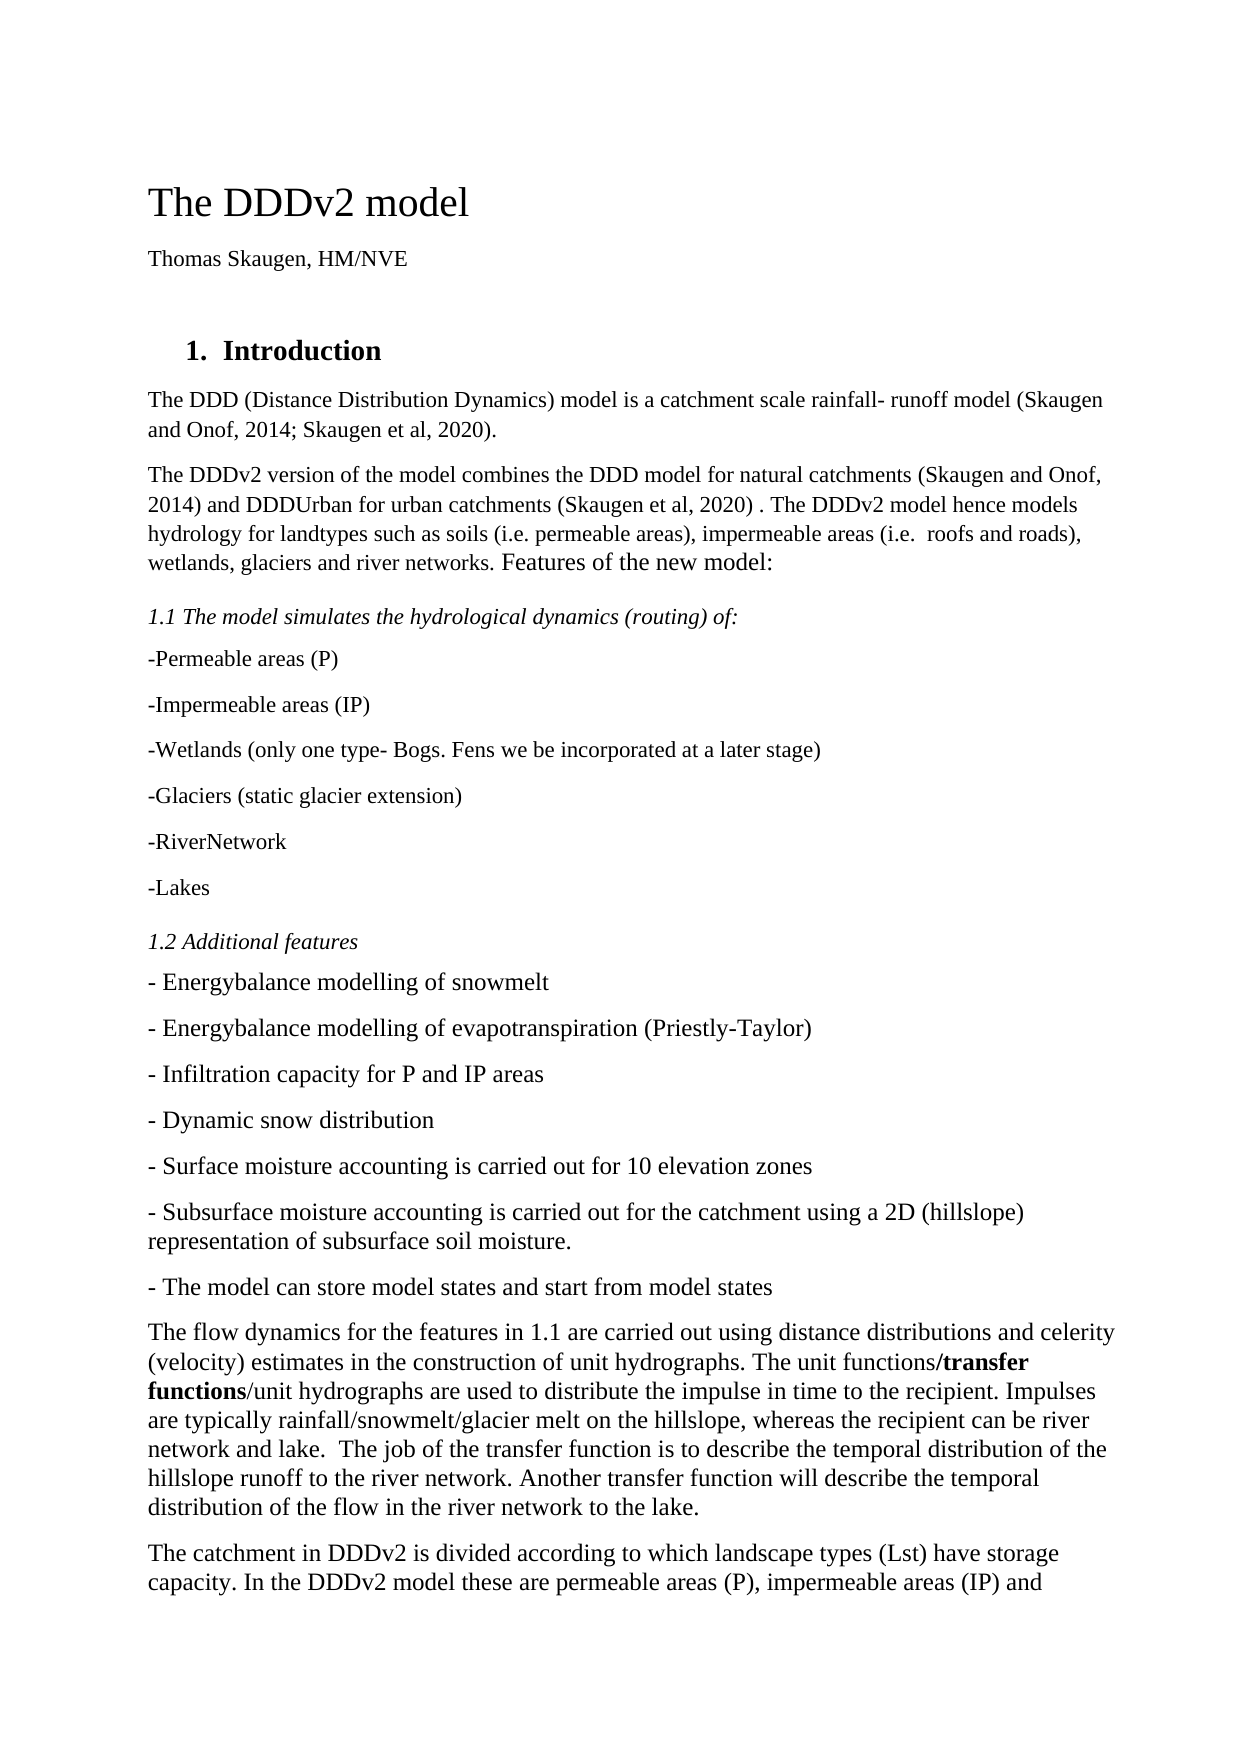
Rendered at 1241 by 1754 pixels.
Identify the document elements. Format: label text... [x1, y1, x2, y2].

text - Infiltration capacity for P and IP areas [148, 1059, 1122, 1088]
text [148, 1538, 1122, 1596]
list Introduction [185, 333, 1122, 367]
text The DDDv2 model [148, 177, 1122, 225]
text -Lakes [148, 871, 1122, 900]
text The flow dynamics for the features in 1.1 are carried out using distance distributions and celerity (velocity) estimates in the construction of unit hydrographs. The unit functions/transfer functions/unit hydrographs are used to distribute the impulse in time to the recipient. Impulses are typically rainfall/snowmelt/glacier melt on the hillslope, whereas the recipient can be river network and lake. The job of the transfer function is to describe the temporal distribution of the hillslope runoff to the river network. Another transfer function will describe the temporal distribution of the flow in the river network to the lake. [148, 1317, 1122, 1521]
text -Permeable areas (P) [148, 642, 1122, 671]
text - The model can store model states and start from model states [148, 1271, 1122, 1300]
text The DDDv2 version of the model combines the DDD model for natural catchments (Skaugen and Onof, 2014) and DDDUrban for urban catchments (Skaugen et al, 2020) . The DDDv2 model hence models hydrology for landtypes such as soils (i.e. permeable areas), impermeable areas (i.e. roofs and roads), wetlands, glaciers and river networks. Features of the new model: [148, 459, 1122, 575]
text -RiverNetwork [148, 825, 1122, 854]
text -Glaciers (static glacier extension) [148, 779, 1122, 809]
text -Wetlands (only one type- Bogs. Fens we be incorporated at a later stage) [148, 734, 1122, 763]
subtitle 1.2 Additional features [148, 925, 1122, 954]
subtitle 1.1 The model simulates the hydrological dynamics (routing) of: [148, 600, 1122, 629]
text - Dynamic snow distribution [148, 1104, 1122, 1134]
text - Energybalance modelling of snowmelt [148, 967, 1122, 996]
text Thomas Skaugen, HM/NVE [148, 242, 1122, 271]
text - Energybalance modelling of evapotranspiration (Priestly-Taylor) [148, 1013, 1122, 1042]
text -Impermeable areas (IP) [148, 688, 1122, 717]
text - Surface moisture accounting is carried out for 10 elevation zones [148, 1150, 1122, 1179]
text - Subsurface moisture accounting is carried out for the catchment using a 2D (hillslope) representation of subsurface soil moisture. [148, 1196, 1122, 1254]
text The DDD (Distance Distribution Dynamics) model is a catchment scale rainfall- runoff model (Skaugen and Onof, 2014; Skaugen et al, 2020). [148, 384, 1122, 442]
